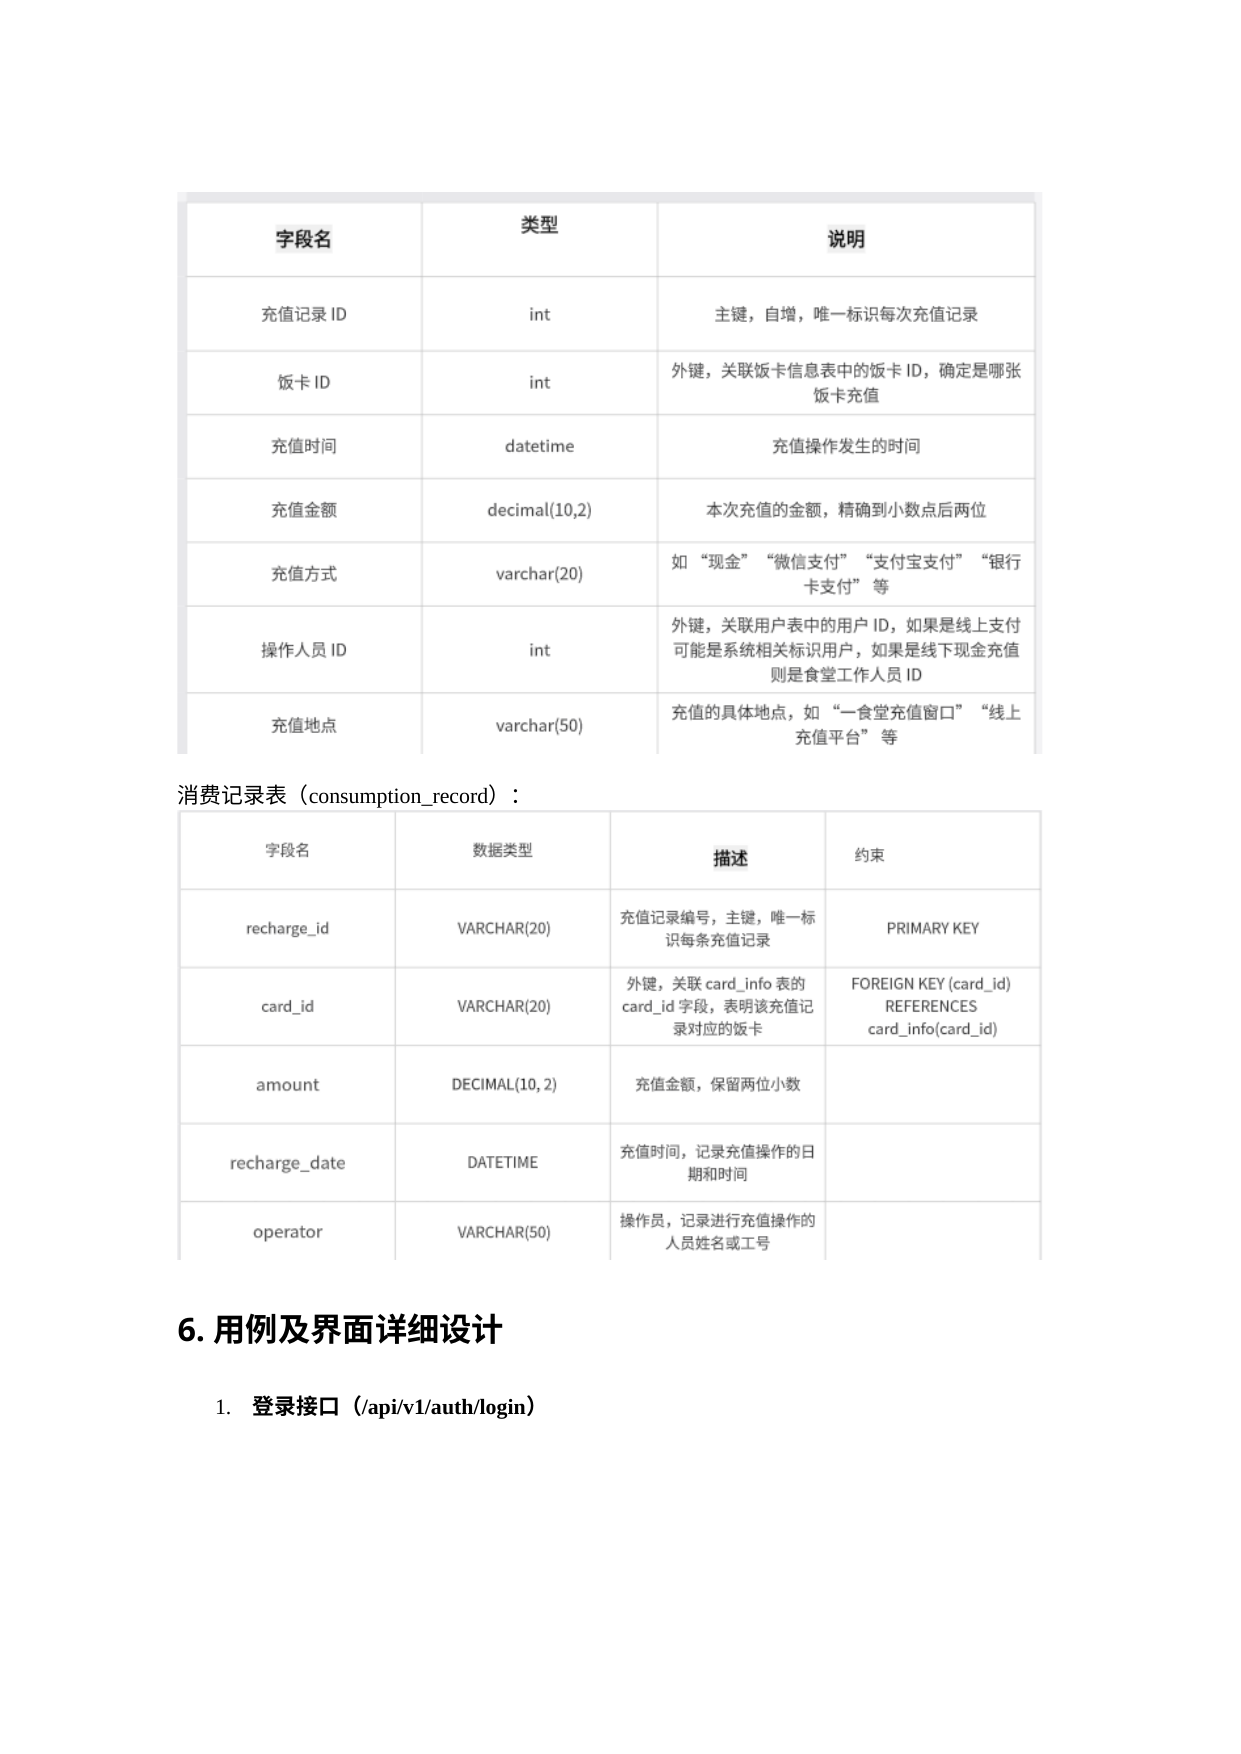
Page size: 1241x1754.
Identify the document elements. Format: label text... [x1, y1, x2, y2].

picture [177, 192, 1043, 754]
text 消费记录表（consumption_record）： [177, 778, 1087, 810]
subtitle 6. 用例及界面详细设计 [177, 1294, 1087, 1359]
list 登录接口（/api/v1/auth/login） [215, 1389, 1087, 1421]
picture [177, 810, 1043, 1260]
